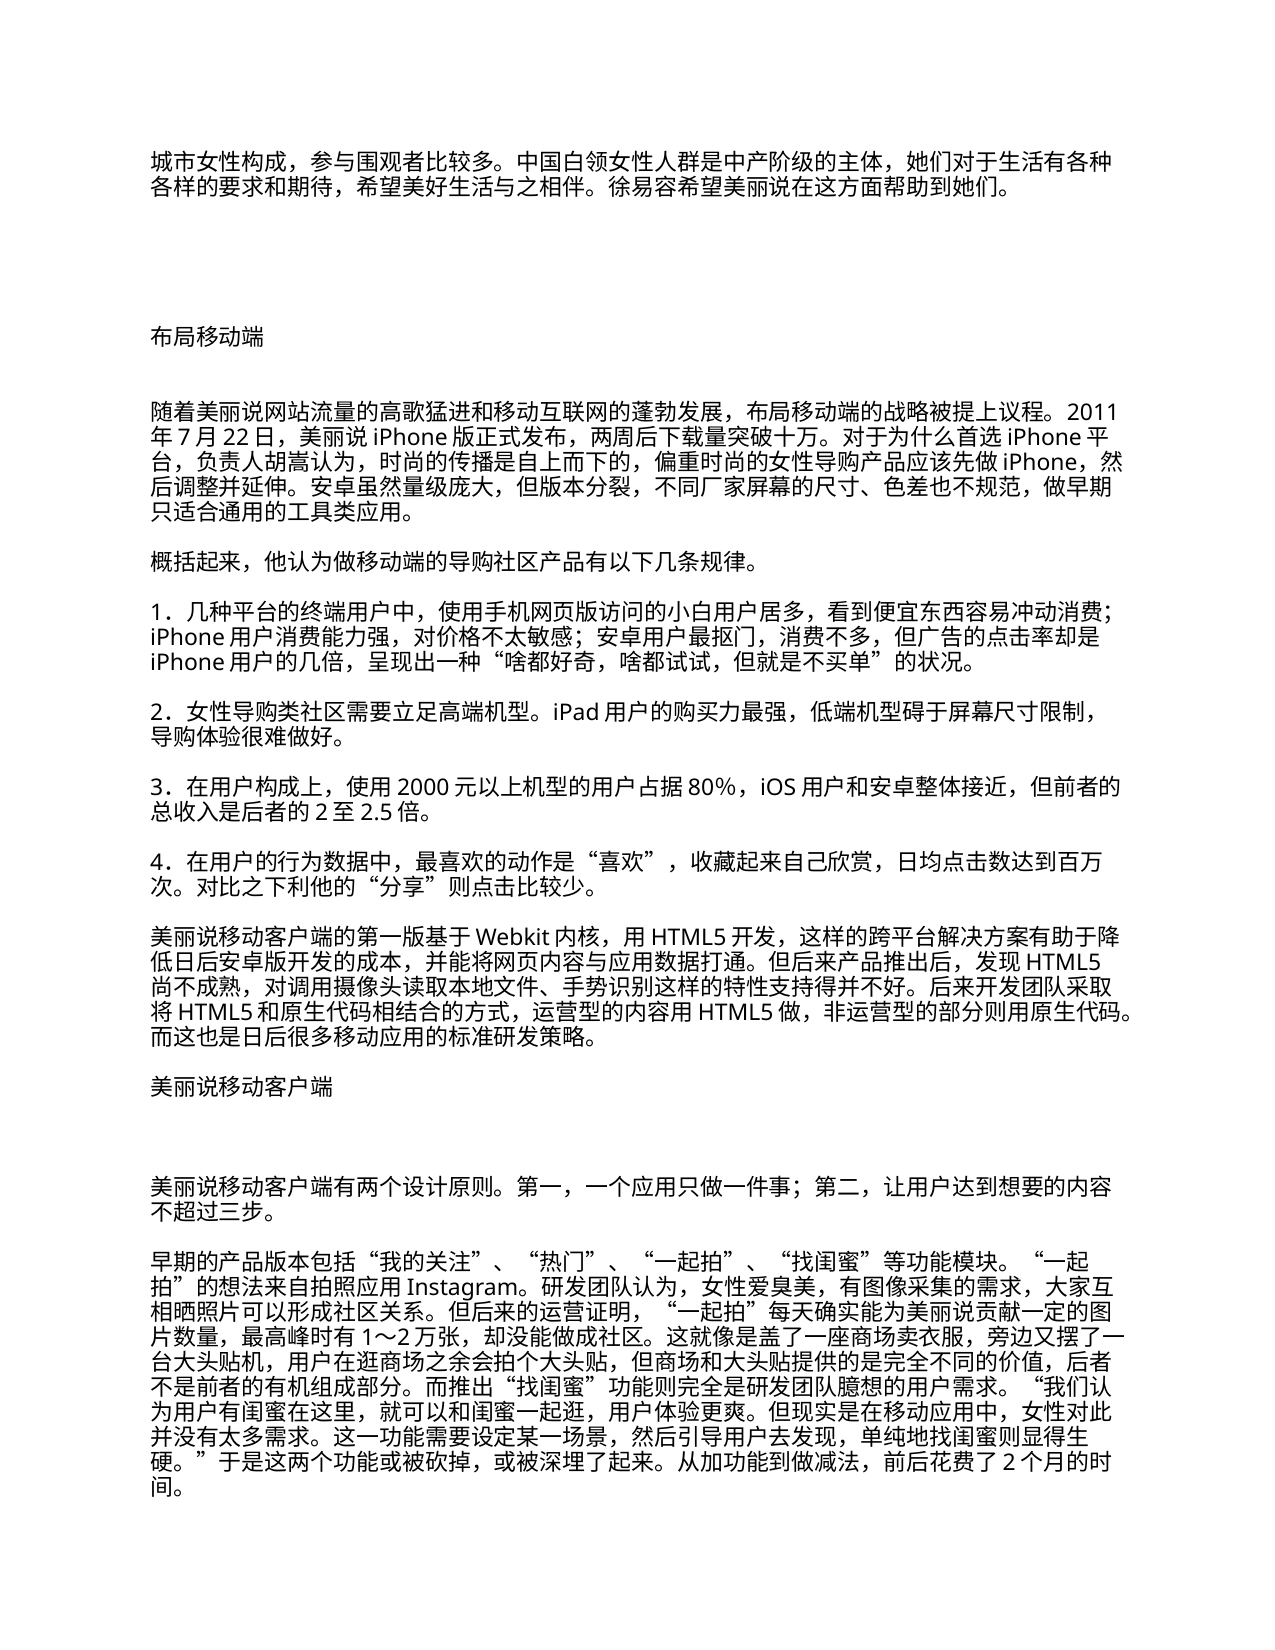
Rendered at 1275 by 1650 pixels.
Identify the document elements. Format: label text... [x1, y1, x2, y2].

text 2．女性导购类社区需要立足高端机型。iPad用户的购买力最强，低端机型碍于屏幕尺寸限制，导购体验很难做好。 [150, 700, 1125, 750]
text 1．几种平台的终端用户中，使用手机网页版访问的小白用户居多，看到便宜东西容易冲动消费；iPhone用户消费能力强，对价格不太敏感；安卓用户最抠门，消费不多，但广告的点击率却是iPhone用户的几倍，呈现出一种“啥都好奇，啥都试试，但就是不买单”的状况。 [150, 600, 1125, 675]
text 概括起来，他认为做移动端的导购社区产品有以下几条规律。 [150, 550, 1125, 575]
text 美丽说移动客户端有两个设计原则。第一，一个应用只做一件事；第二，让用户达到想要的内容不超过三步。 [150, 1175, 1125, 1225]
text 美丽说移动客户端 [150, 1075, 1125, 1100]
text 随着美丽说网站流量的高歌猛进和移动互联网的蓬勃发展，布局移动端的战略被提上议程。2011年7月22日，美丽说iPhone版正式发布，两周后下载量突破十万。对于为什么首选iPhone平台，负责人胡嵩认为，时尚的传播是自上而下的，偏重时尚的女性导购产品应该先做iPhone，然后调整并延伸。安卓虽然量级庞大，但版本分裂，不同厂家屏幕的尺寸、色差也不规范，做早期只适合通用的工具类应用。 [150, 400, 1125, 525]
text 布局移动端 [150, 325, 1125, 350]
text 4．在用户的行为数据中，最喜欢的动作是“喜欢”，收藏起来自己欣赏，日均点击数达到百万次。对比之下利他的“分享”则点击比较少。 [150, 850, 1125, 900]
text 美丽说移动客户端的第一版基于Webkit内核，用HTML5开发，这样的跨平台解决方案有助于降低日后安卓版开发的成本，并能将网页内容与应用数据打通。但后来产品推出后，发现HTML5尚不成熟，对调用摄像头读取本地文件、手势识别这样的特性支持得并不好。后来开发团队采取将HTML5和原生代码相结合的方式，运营型的内容用HTML5做，非运营型的部分则用原生代码。而这也是日后很多移动应用的标准研发策略。 [150, 925, 1125, 1050]
text 早期的产品版本包括“我的关注”、“热门”、“一起拍”、“找闺蜜”等功能模块。“一起拍”的想法来自拍照应用Instagram。研发团队认为，女性爱臭美，有图像采集的需求，大家互相晒照片可以形成社区关系。但后来的运营证明，“一起拍”每天确实能为美丽说贡献一定的图片数量，最高峰时有1～2万张，却没能做成社区。这就像是盖了一座商场卖衣服，旁边又摆了一台大头贴机，用户在逛商场之余会拍个大头贴，但商场和大头贴提供的是完全不同的价值，后者不是前者的有机组成部分。而推出“找闺蜜”功能则完全是研发团队臆想的用户需求。“我们认为用户有闺蜜在这里，就可以和闺蜜一起逛，用户体验更爽。但现实是在移动应用中，女性对此并没有太多需求。这一功能需要设定某一场景，然后引导用户去发现，单纯地找闺蜜则显得生硬。”于是这两个功能或被砍掉，或被深埋了起来。从加功能到做减法，前后花费了2个月的时间。 [150, 1250, 1125, 1500]
text 3．在用户构成上，使用2000元以上机型的用户占据80％，iOS用户和安卓整体接近，但前者的总收入是后者的2至2.5倍。 [150, 775, 1125, 825]
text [150, 150, 1125, 200]
